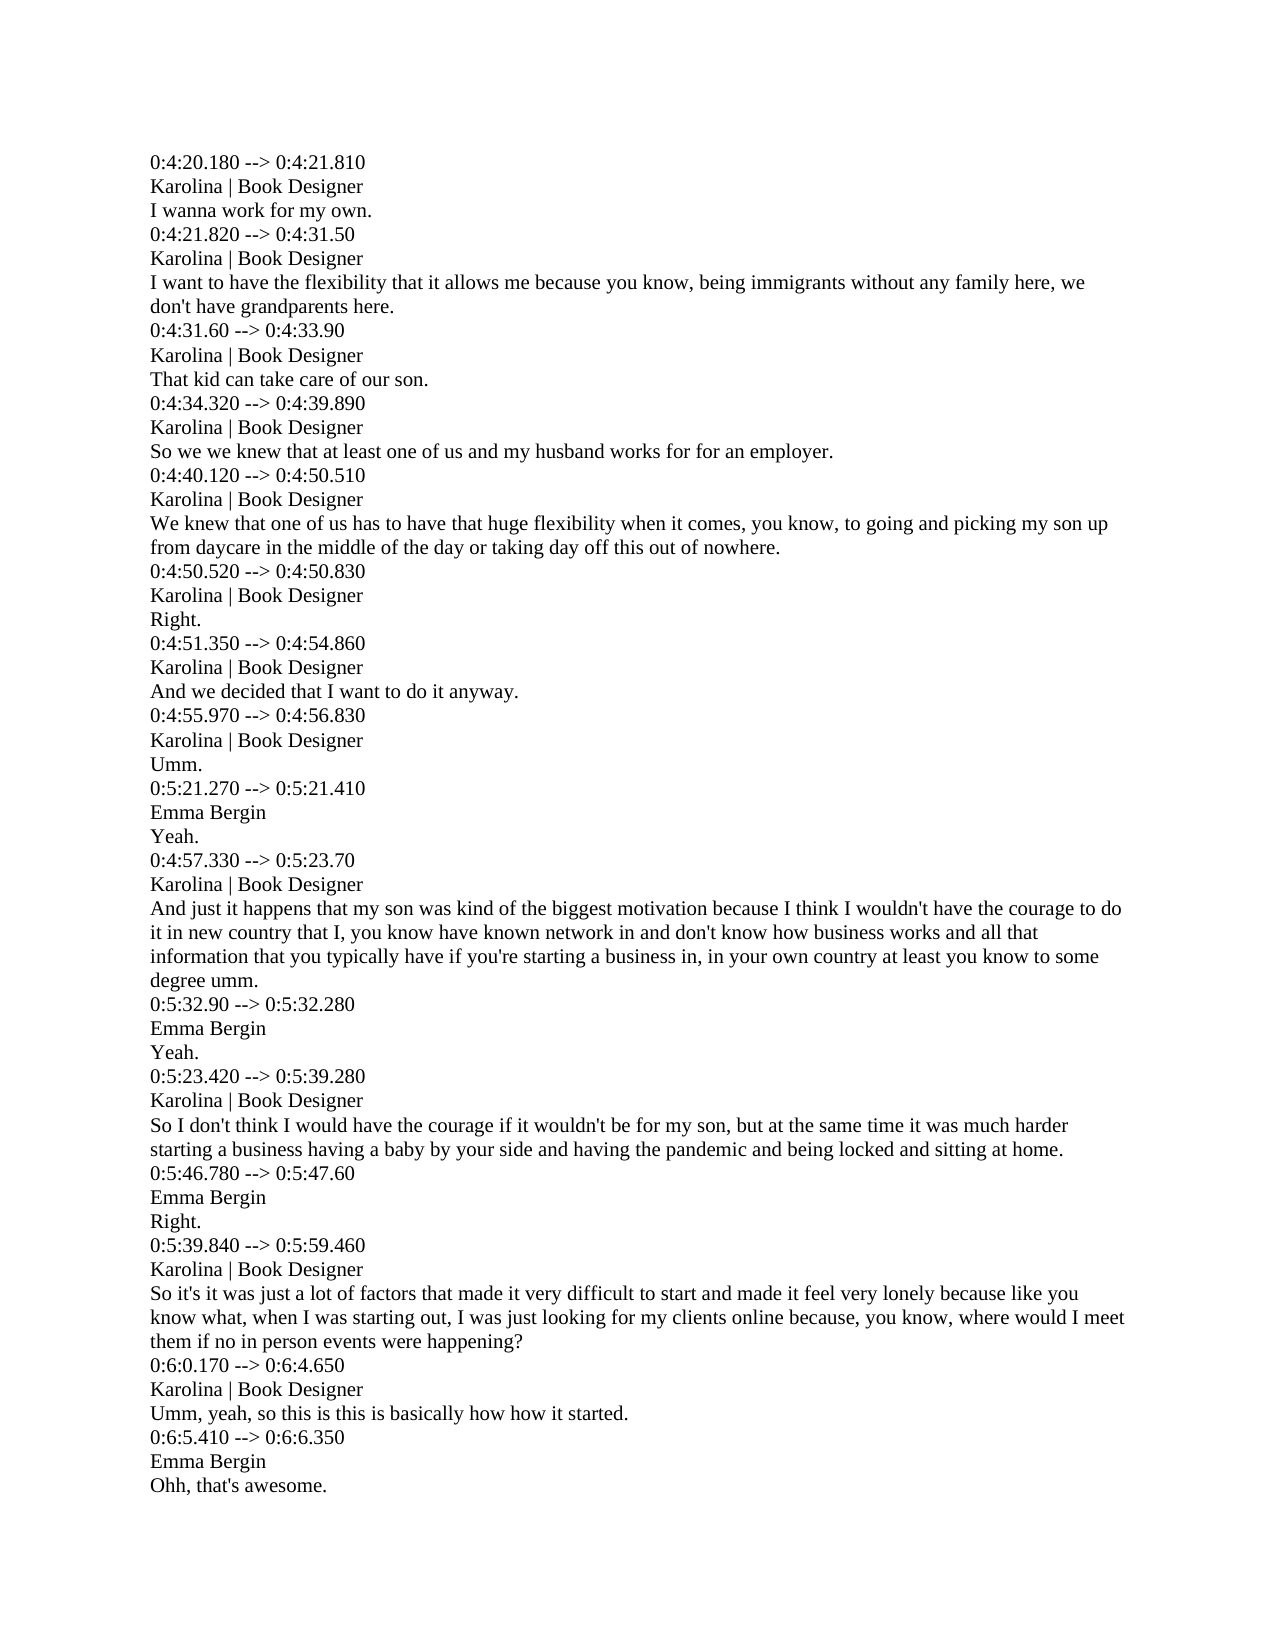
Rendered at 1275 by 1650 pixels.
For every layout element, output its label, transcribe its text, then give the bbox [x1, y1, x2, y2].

text 0:5:39.840 --> 0:5:59.460 Karolina | Book Designer So it's it was just a lot of factors that made it very difficult to start and made it feel very lonely because like you know what, when I was starting out, I was just looking for my clients online because, you know, where would I meet them if no in person events were happening? [150, 1233, 1125, 1353]
text 0:6:5.410 --> 0:6:6.350 Emma Bergin Ohh, that's awesome. [150, 1425, 1125, 1497]
text 0:4:57.330 --> 0:5:23.70 Karolina | Book Designer And just it happens that my son was kind of the biggest motivation because I think I wouldn't have the courage to do it in new country that I, you know have known network in and don't know how business works and all that information that you typically have if you're starting a business in, in your own country at least you know to some degree umm. [150, 848, 1125, 992]
text 0:4:50.520 --> 0:4:50.830 Karolina | Book Designer Right. [150, 559, 1125, 631]
text 0:4:55.970 --> 0:4:56.830 Karolina | Book Designer Umm. [150, 703, 1125, 776]
text 0:4:34.320 --> 0:4:39.890 Karolina | Book Designer So we we knew that at least one of us and my husband works for for an employer. [150, 391, 1125, 463]
text 0:4:31.60 --> 0:4:33.90 Karolina | Book Designer That kid can take care of our son. [150, 318, 1125, 391]
text 0:5:23.420 --> 0:5:39.280 Karolina | Book Designer So I don't think I would have the courage if it wouldn't be for my son, but at the same time it was much harder starting a business having a baby by your side and having the pandemic and being locked and sitting at home. [150, 1064, 1125, 1161]
text 0:4:40.120 --> 0:4:50.510 Karolina | Book Designer We knew that one of us has to have that huge flexibility when it comes, you know, to going and picking my son up from daycare in the middle of the day or taking day off this out of nowhere. [150, 463, 1125, 559]
text 0:4:20.180 --> 0:4:21.810 Karolina | Book Designer I wanna work for my own. [150, 150, 1125, 222]
text 0:5:21.270 --> 0:5:21.410 Emma Bergin Yeah. [150, 776, 1125, 848]
text 0:5:46.780 --> 0:5:47.60 Emma Bergin Right. [150, 1161, 1125, 1233]
text 0:4:21.820 --> 0:4:31.50 Karolina | Book Designer I want to have the flexibility that it allows me because you know, being immigrants without any family here, we don't have grandparents here. [150, 222, 1125, 318]
text 0:4:51.350 --> 0:4:54.860 Karolina | Book Designer And we decided that I want to do it anyway. [150, 631, 1125, 703]
text 0:5:32.90 --> 0:5:32.280 Emma Bergin Yeah. [150, 992, 1125, 1064]
text 0:6:0.170 --> 0:6:4.650 Karolina | Book Designer Umm, yeah, so this is this is basically how how it started. [150, 1353, 1125, 1425]
